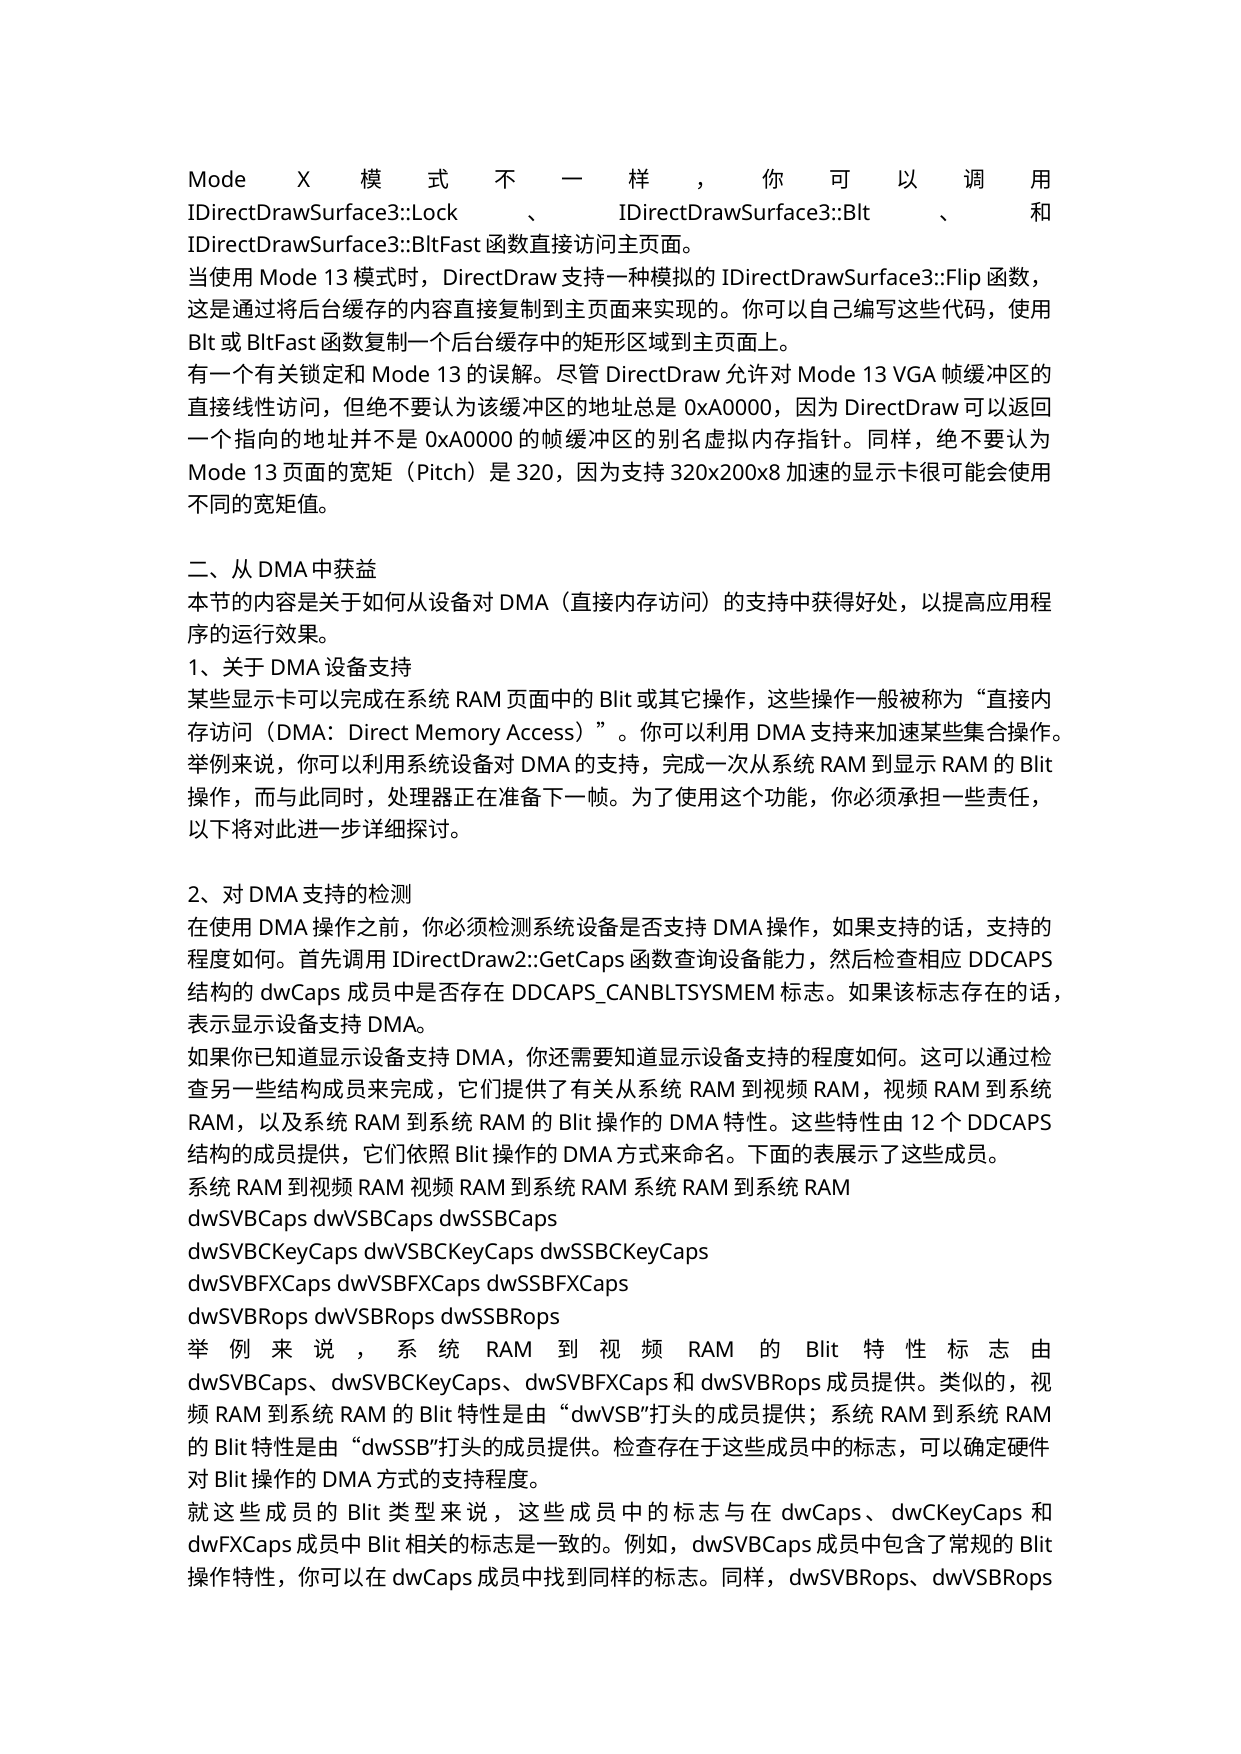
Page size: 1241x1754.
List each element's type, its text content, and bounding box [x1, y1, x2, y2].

text 当使用Mode 13模式时，DirectDraw支持一种模拟的IDirectDrawSurface3::Flip函数，这是通过将后台缓存的内容直接复制到主页面来实现的。你可以自己编写这些代码，使用Blt或BltFast函数复制一个后台缓存中的矩形区域到主页面上。 [187, 259, 1053, 357]
text 举例来说，系统RAM到视频RAM的Blit特性标志由dwSVBCaps、dwSVBCKeyCaps、dwSVBFXCaps和dwSVBRops成员提供。类似的，视频RAM到系统RAM的Blit特性是由“dwVSB”打头的成员提供；系统RAM到系统RAM的Blit特性是由“dwSSB”打头的成员提供。检查存在于这些成员中的标志，可以确定硬件对Blit操作的DMA方式的支持程度。 [187, 1332, 1053, 1494]
text 某些显示卡可以完成在系统RAM页面中的Blit或其它操作，这些操作一般被称为“直接内存访问（DMA：Direct Memory Access）”。你可以利用DMA支持来加速某些集合操作。举例来说，你可以利用系统设备对DMA的支持，完成一次从系统RAM到显示RAM的Blit操作，而与此同时，处理器正在准备下一帧。为了使用这个功能，你必须承担一些责任，以下将对此进一步详细探讨。 [187, 682, 1053, 844]
text dwSVBCKeyCaps dwVSBCKeyCaps dwSSBCKeyCaps [187, 1234, 1053, 1267]
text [187, 1494, 1053, 1592]
text 在使用DMA操作之前，你必须检测系统设备是否支持DMA操作，如果支持的话，支持的程度如何。首先调用IDirectDraw2::GetCaps函数查询设备能力，然后检查相应DDCAPS 结构的dwCaps 成员中是否存在DDCAPS_CANBLTSYSMEM标志。如果该标志存在的话，表示显示设备支持DMA。 [187, 909, 1053, 1039]
text 有一个有关锁定和Mode 13的误解。尽管DirectDraw允许对Mode 13 VGA帧缓冲区的直接线性访问，但绝不要认为该缓冲区的地址总是0xA0000，因为DirectDraw可以返回一个指向的地址并不是0xA0000的帧缓冲区的别名虚拟内存指针。同样，绝不要认为Mode 13页面的宽矩（Pitch）是320，因为支持320x200x8加速的显示卡很可能会使用不同的宽矩值。 [187, 357, 1053, 519]
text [187, 162, 1053, 259]
text 如果你已知道显示设备支持DMA，你还需要知道显示设备支持的程度如何。这可以通过检查另一些结构成员来完成，它们提供了有关从系统RAM到视频RAM，视频RAM到系统RAM，以及系统RAM到系统RAM的Blit操作的DMA特性。这些特性由12个DDCAPS结构的成员提供，它们依照Blit操作的DMA方式来命名。下面的表展示了这些成员。 [187, 1039, 1053, 1169]
text dwSVBFXCaps dwVSBFXCaps dwSSBFXCaps [187, 1267, 1053, 1299]
text dwSVBRops dwVSBRops dwSSBRops [187, 1299, 1053, 1332]
text 本节的内容是关于如何从设备对DMA（直接内存访问）的支持中获得好处，以提高应用程序的运行效果。 [187, 584, 1053, 649]
text 二、从DMA中获益 [187, 552, 1053, 584]
text 系统RAM到视频RAM 视频RAM到系统RAM 系统RAM到系统RAM [187, 1169, 1053, 1202]
text 1、关于DMA设备支持 [187, 649, 1053, 682]
text 2、对DMA支持的检测 [187, 877, 1053, 909]
text dwSVBCaps dwVSBCaps dwSSBCaps [187, 1202, 1053, 1234]
